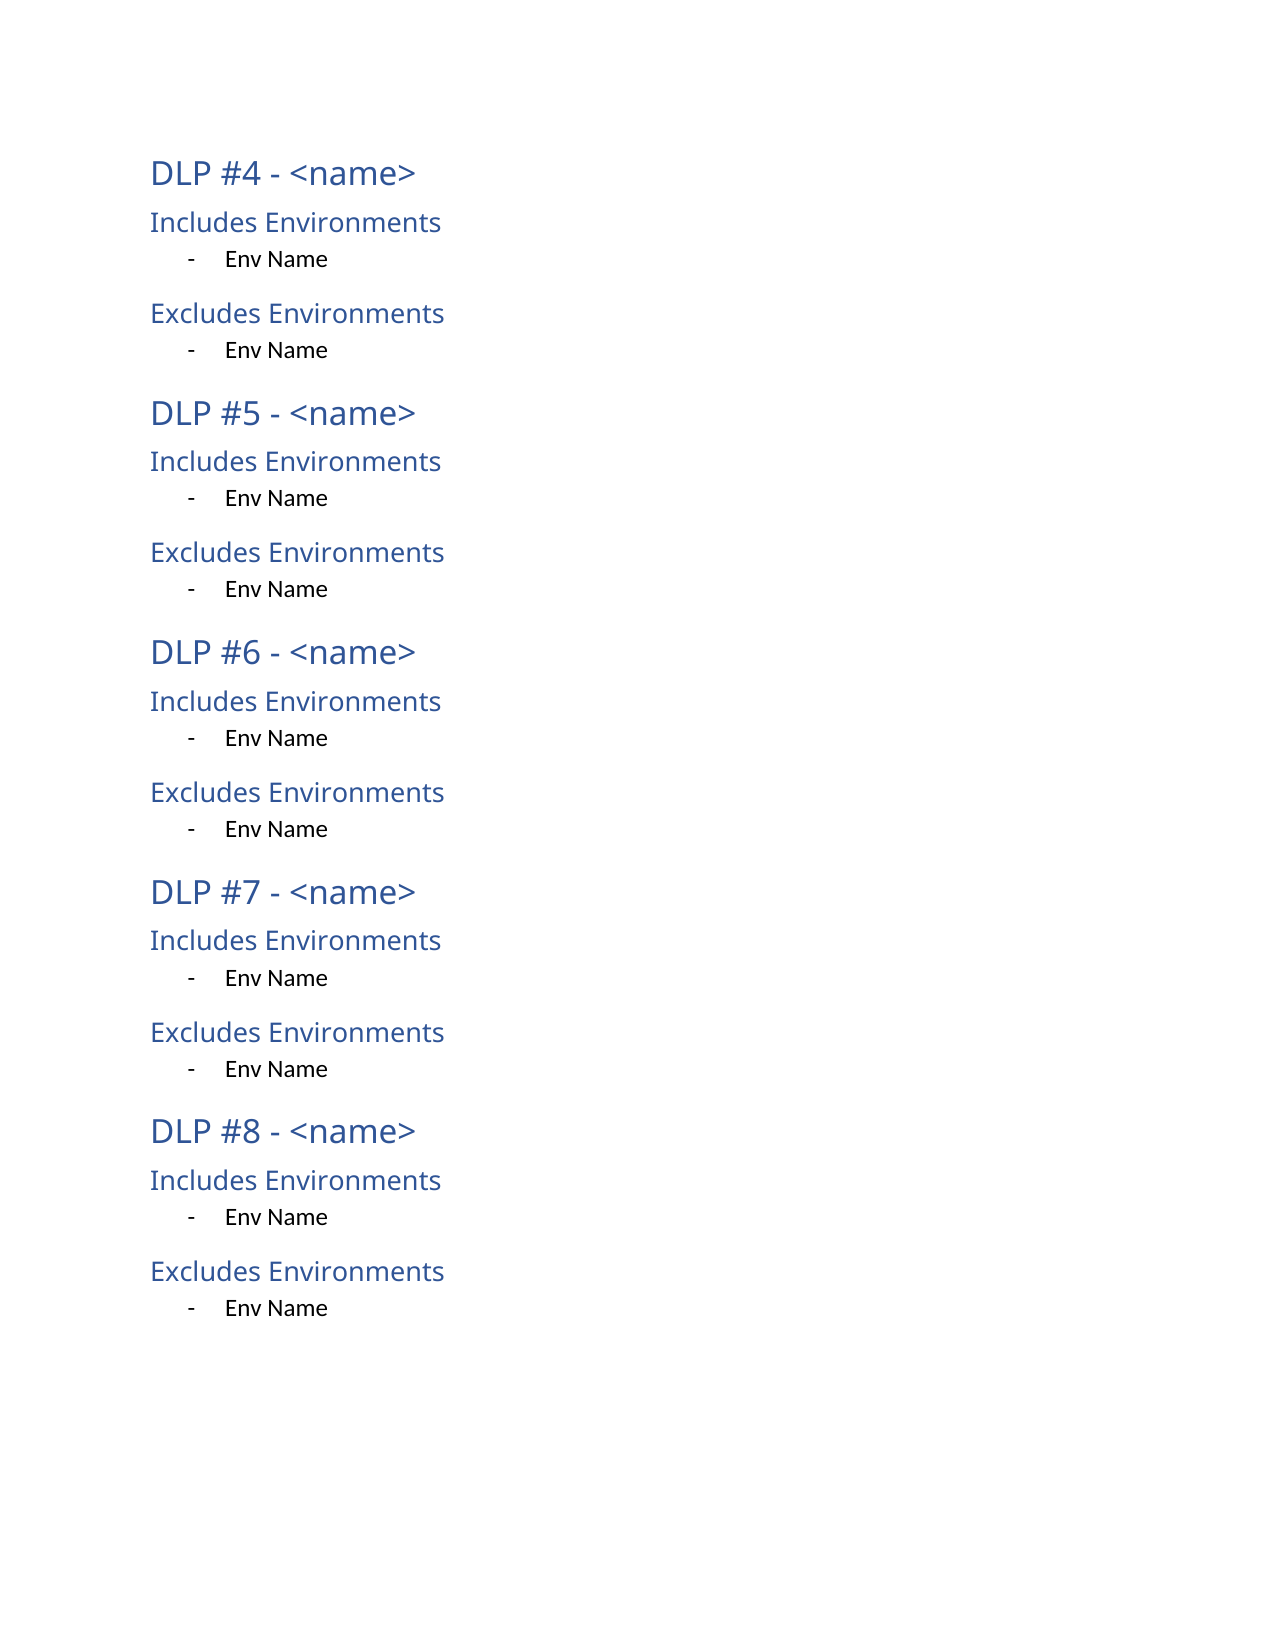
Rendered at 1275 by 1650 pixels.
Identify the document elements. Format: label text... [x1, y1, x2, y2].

subtitle Includes Environments [150, 1161, 1125, 1198]
subtitle Excludes Environments [150, 534, 1125, 571]
list Env Name [187, 482, 1125, 513]
list Env Name [187, 574, 1125, 604]
list Env Name [187, 1053, 1125, 1083]
list Env Name [187, 813, 1125, 844]
list Env Name [187, 334, 1125, 364]
subtitle Excludes Environments [150, 773, 1125, 810]
list Env Name [187, 243, 1125, 273]
list Env Name [187, 1292, 1125, 1323]
subtitle DLP #5 - <name> [150, 389, 1125, 435]
subtitle Excludes Environments [150, 1253, 1125, 1289]
subtitle Includes Environments [150, 443, 1125, 479]
subtitle DLP #7 - <name> [150, 869, 1125, 914]
subtitle Includes Environments [150, 922, 1125, 959]
list Env Name [187, 962, 1125, 992]
subtitle DLP #4 - <name> [150, 150, 1125, 195]
subtitle Includes Environments [150, 682, 1125, 719]
subtitle DLP #8 - <name> [150, 1108, 1125, 1154]
subtitle DLP #6 - <name> [150, 629, 1125, 674]
subtitle Excludes Environments [150, 294, 1125, 331]
list Env Name [187, 722, 1125, 753]
list Env Name [187, 1201, 1125, 1232]
subtitle Excludes Environments [150, 1013, 1125, 1050]
subtitle Includes Environments [150, 203, 1125, 240]
